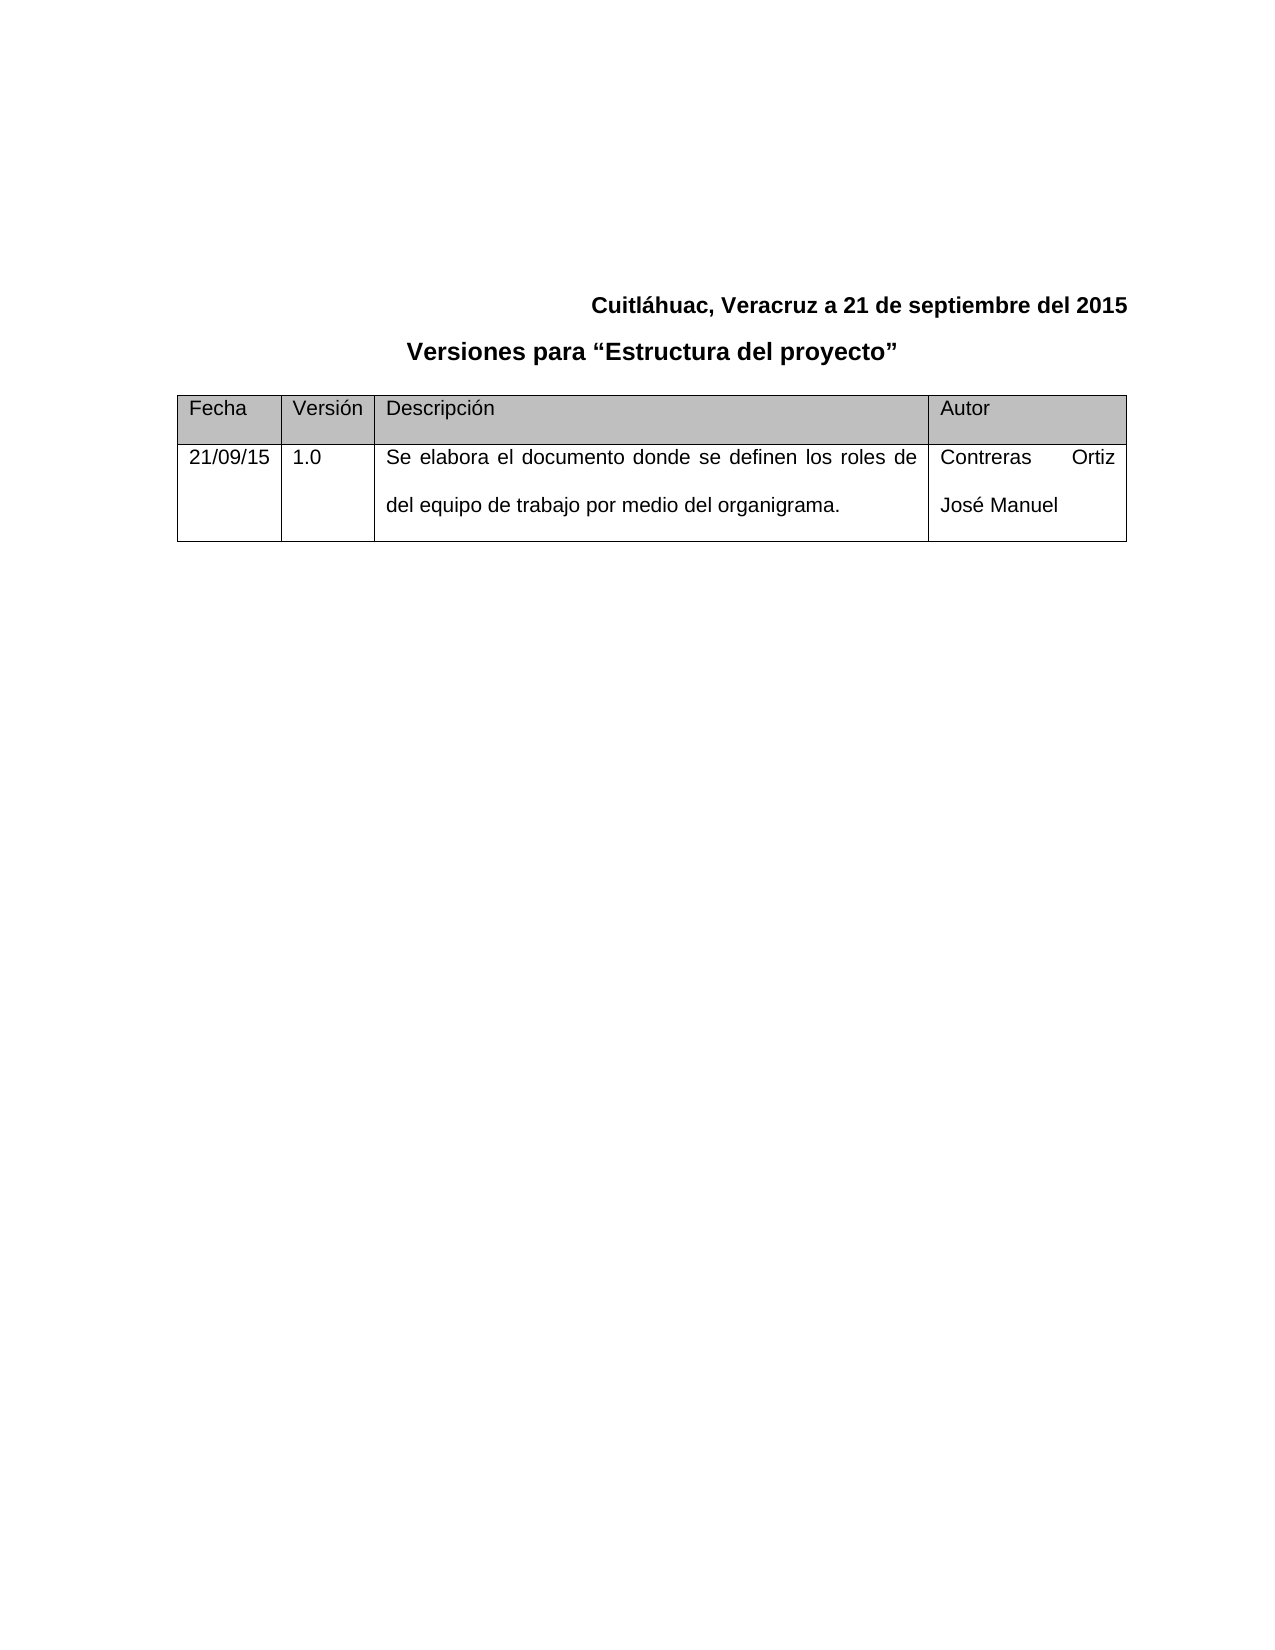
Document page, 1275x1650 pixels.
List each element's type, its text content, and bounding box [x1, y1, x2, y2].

text Versiones para “Estructura del proyecto” [177, 337, 1127, 366]
table_header Autor [929, 396, 1126, 444]
table_cell 1.0 [282, 445, 374, 541]
table_header Descripción [375, 396, 928, 444]
table_cell Contreras Ortiz José Manuel [929, 445, 1126, 541]
table_header Versión [282, 396, 374, 444]
table_cell 21/09/15 [178, 445, 281, 541]
list Cuitláhuac, Veracruz a 21 de septiembre del 2015 [252, 292, 1127, 319]
table_header Fecha [178, 396, 281, 444]
table_cell Se elabora el documento donde se definen los roles de del equipo de trabajo por medio del organigrama. [375, 445, 928, 541]
